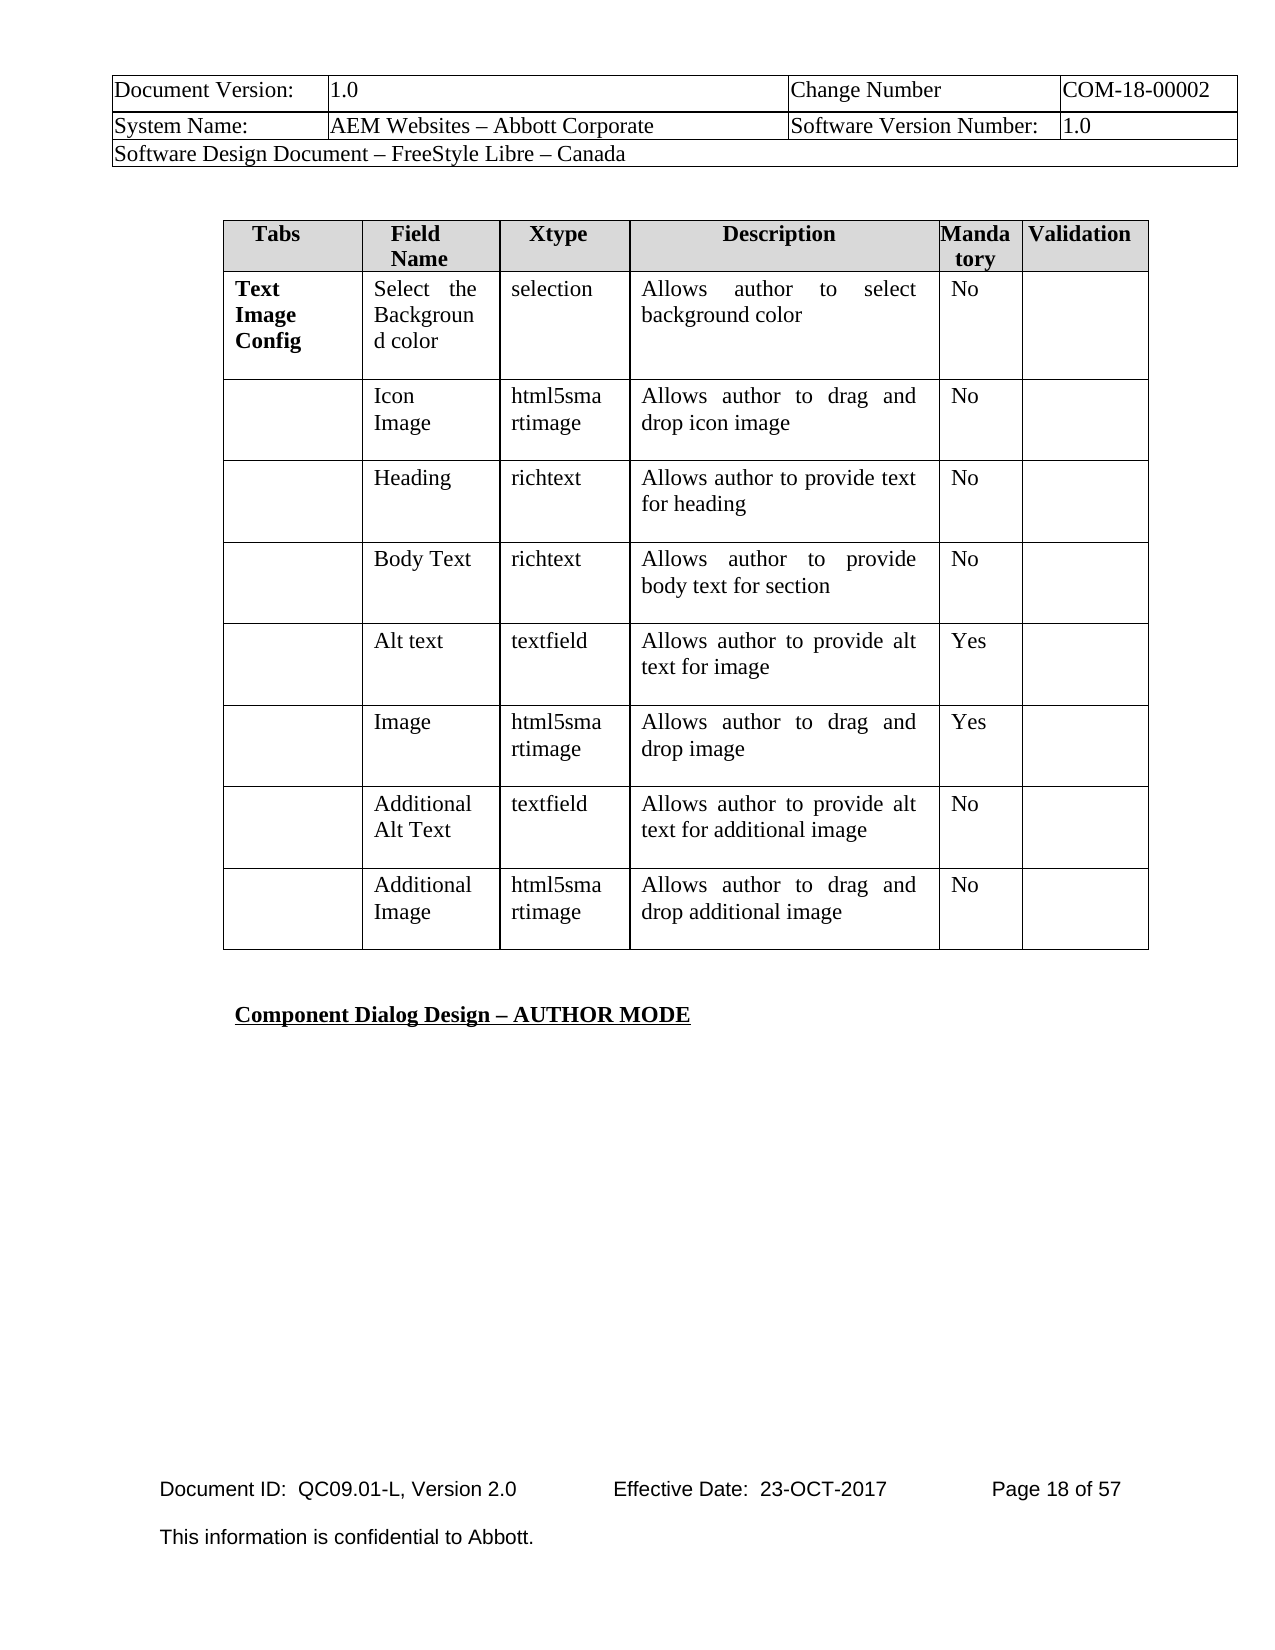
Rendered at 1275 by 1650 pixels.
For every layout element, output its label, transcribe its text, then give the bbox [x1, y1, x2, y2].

table_cell Allows author to drag and drop icon image [631, 380, 939, 460]
table_cell Additional Alt Text [363, 787, 499, 868]
table_cell Additional Image [363, 869, 499, 949]
text Component Dialog Design – AUTHOR MODE [234, 1001, 1125, 1027]
table_cell [1023, 706, 1148, 786]
table_cell Yes [940, 624, 1022, 705]
table_cell Allows author to drag and drop image [631, 706, 939, 786]
table_cell [224, 380, 362, 460]
table_cell html5smartimage [501, 706, 629, 786]
table_cell [1023, 869, 1148, 949]
table_cell selection [501, 272, 629, 379]
table_cell textfield [501, 624, 629, 705]
table_cell Yes [940, 706, 1022, 786]
table_cell [224, 624, 362, 705]
table_cell [224, 706, 362, 786]
table_cell Alt text [363, 624, 499, 705]
table_cell richtext [501, 461, 629, 542]
table_cell textfield [501, 787, 629, 868]
table_cell Text Image Config [224, 272, 362, 379]
table_cell [1023, 787, 1148, 868]
table_cell Allows author to select background color [631, 272, 939, 379]
table_header Xtype [501, 221, 629, 271]
table_cell [1023, 543, 1148, 623]
table_cell No [940, 543, 1022, 623]
table_cell Icon Image [363, 380, 499, 460]
table_cell No [940, 787, 1022, 868]
table_cell [1023, 380, 1148, 460]
table_header Validation [1023, 221, 1148, 271]
table_cell Allows author to provide alt text for additional image [631, 787, 939, 868]
table_header Tabs [224, 221, 362, 271]
table_header Field Name [363, 221, 499, 271]
table_cell Allows author to drag and drop additional image [631, 869, 939, 949]
table_cell No [940, 272, 1022, 379]
table_header Mandatory [940, 221, 1022, 271]
table_cell [1023, 272, 1148, 379]
table_cell [224, 787, 362, 868]
table_cell Body Text [363, 543, 499, 623]
table_cell html5smartimage [501, 380, 629, 460]
table_cell No [940, 461, 1022, 542]
table_cell [1023, 624, 1148, 705]
table_cell Allows author to provide text for heading [631, 461, 939, 542]
table_cell [224, 461, 362, 542]
table_cell Heading [363, 461, 499, 542]
table_cell Image [363, 706, 499, 786]
table_cell [224, 543, 362, 623]
table_cell Allows author to provide body text for section [631, 543, 939, 623]
table_cell Select the Background color [363, 272, 499, 379]
table_cell html5smartimage [501, 869, 629, 949]
table_cell No [940, 380, 1022, 460]
table_cell [1023, 461, 1148, 542]
table_cell No [940, 869, 1022, 949]
table_header Description [631, 221, 939, 271]
table_cell Allows author to provide alt text for image [631, 624, 939, 705]
table_cell richtext [501, 543, 629, 623]
table_cell [224, 869, 362, 949]
